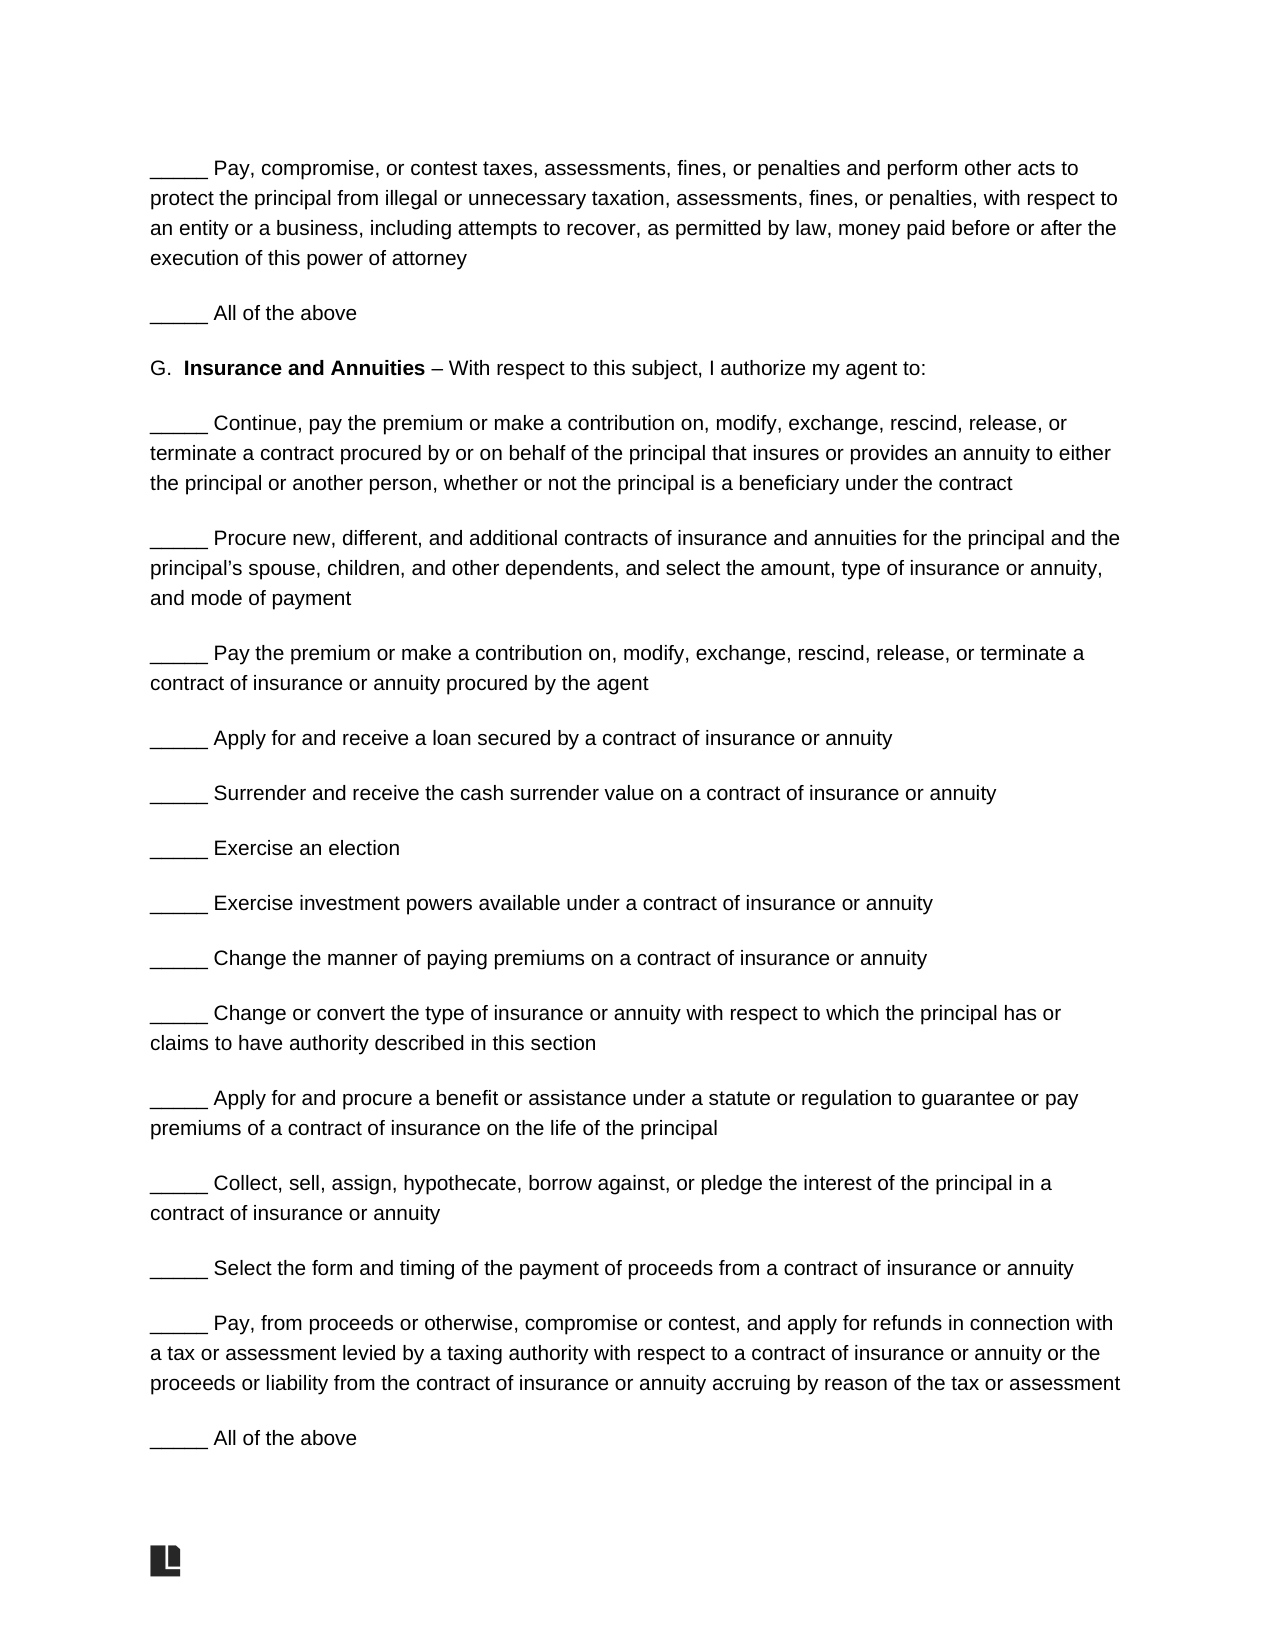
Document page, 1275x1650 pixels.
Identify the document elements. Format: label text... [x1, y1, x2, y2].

text _____ Surrender and receive the cash surrender value on a contract of insurance or annuity [150, 775, 1125, 805]
text _____ All of the above [150, 295, 1125, 325]
text _____ Continue, pay the premium or make a contribution on, modify, exchange, rescind, release, or terminate a contract procured by or on behalf of the principal that insures or provides an annuity to either the principal or another person, whether or not the principal is a beneficiary under the contract [150, 405, 1125, 495]
text _____ Pay, compromise, or contest taxes, assessments, fines, or penalties and perform other acts to protect the principal from illegal or unnecessary taxation, assessments, fines, or penalties, with respect to an entity or a business, including attempts to recover, as permitted by law, money paid before or after the execution of this power of attorney [150, 150, 1125, 270]
text _____ Change the manner of paying premiums on a contract of insurance or annuity [150, 940, 1125, 970]
text _____ Change or convert the type of insurance or annuity with respect to which the principal has or claims to have authority described in this section [150, 995, 1125, 1055]
text _____ Apply for and receive a loan secured by a contract of insurance or annuity [150, 720, 1125, 750]
text _____ Exercise investment powers available under a contract of insurance or annuity [150, 885, 1125, 915]
text _____ Apply for and procure a benefit or assistance under a statute or regulation to guarantee or pay premiums of a contract of insurance on the life of the principal [150, 1080, 1125, 1140]
text _____ Collect, sell, assign, hypothecate, borrow against, or pledge the interest of the principal in a contract of insurance or annuity [150, 1165, 1125, 1225]
text _____ Pay, from proceeds or otherwise, compromise or contest, and apply for refunds in connection with a tax or assessment levied by a taxing authority with respect to a contract of insurance or annuity or the proceeds or liability from the contract of insurance or annuity accruing by reason of the tax or assessment [150, 1305, 1125, 1395]
text G. Insurance and Annuities – With respect to this subject, I authorize my agent to: [150, 350, 1125, 380]
text _____ Procure new, different, and additional contracts of insurance and annuities for the principal and the principal’s spouse, children, and other dependents, and select the amount, type of insurance or annuity, and mode of payment [150, 520, 1125, 610]
picture [150, 1545, 181, 1577]
text _____ Pay the premium or make a contribution on, modify, exchange, rescind, release, or terminate a contract of insurance or annuity procured by the agent [150, 635, 1125, 695]
text _____ All of the above [150, 1420, 1125, 1450]
text _____ Exercise an election [150, 830, 1125, 860]
text _____ Select the form and timing of the payment of proceeds from a contract of insurance or annuity [150, 1250, 1125, 1280]
